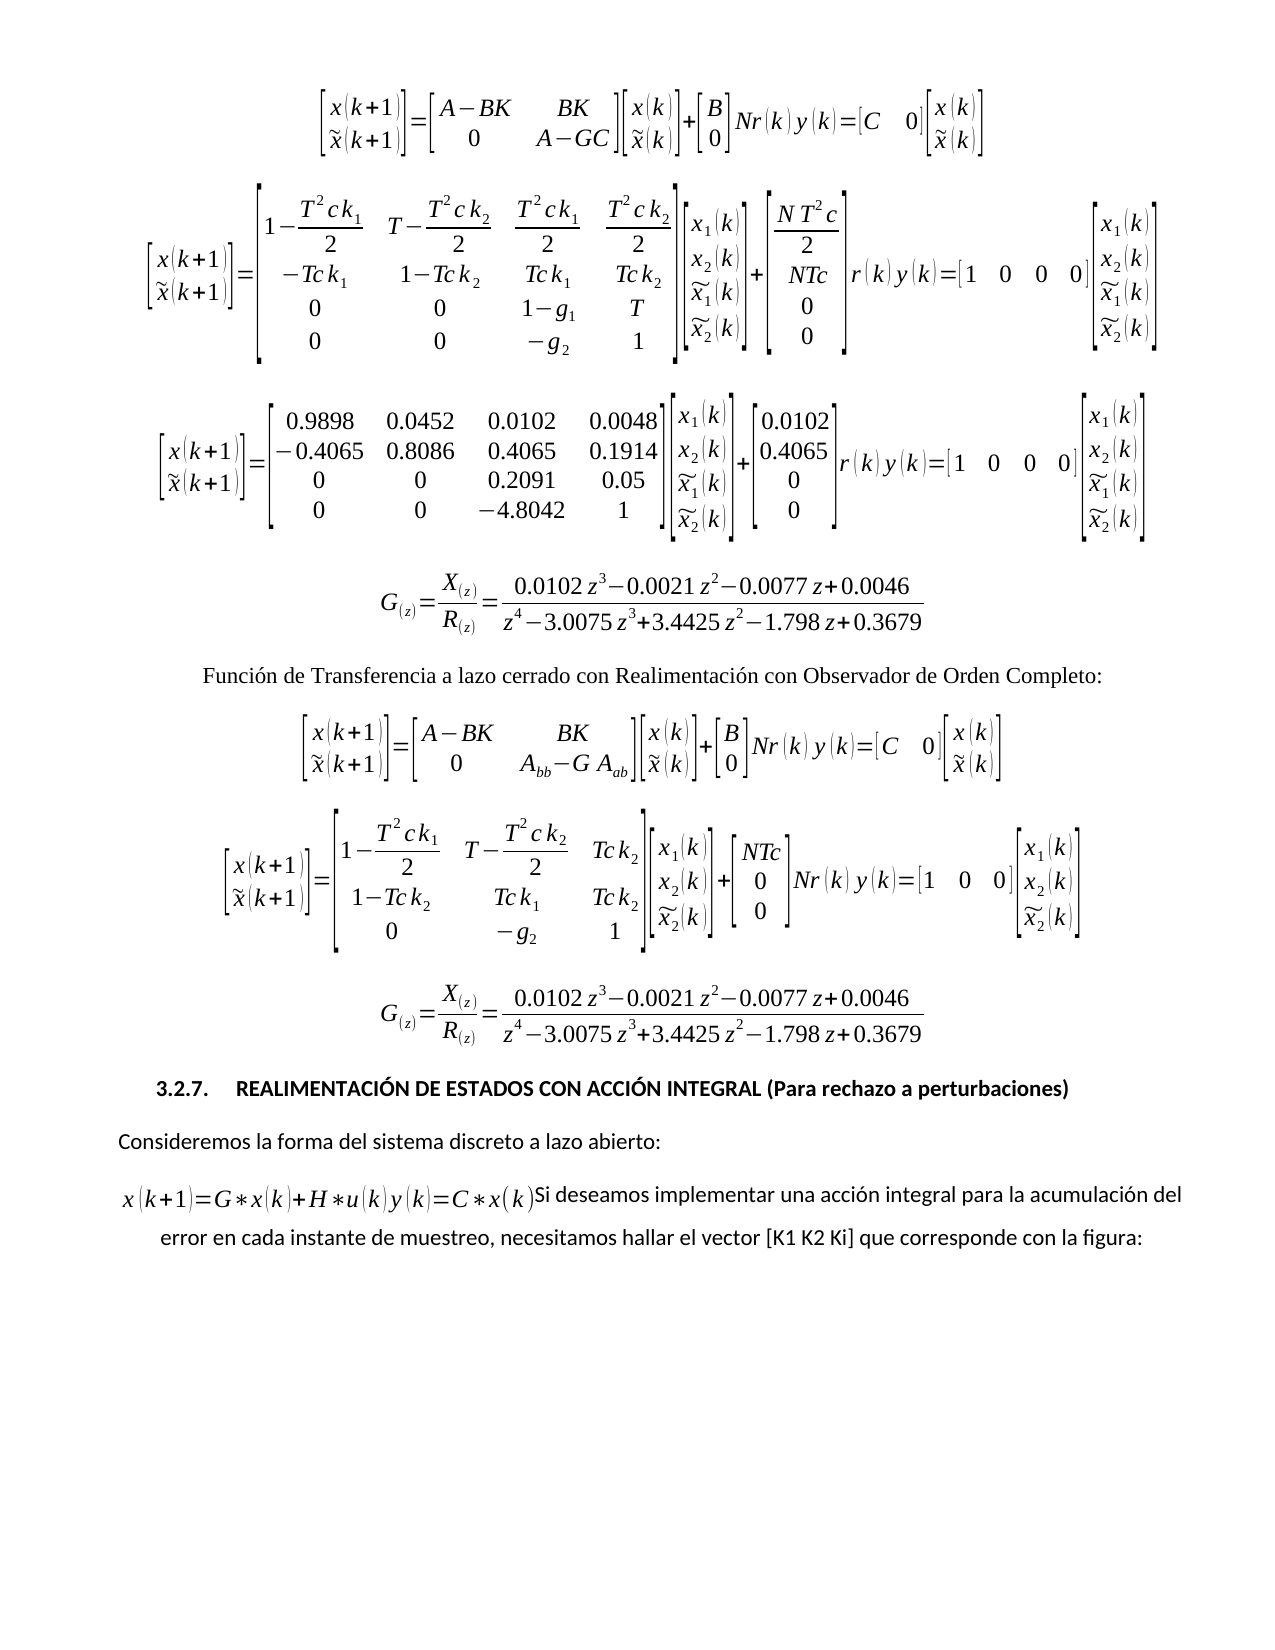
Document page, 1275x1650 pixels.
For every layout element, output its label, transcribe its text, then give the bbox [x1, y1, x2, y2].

list REALIMENTACIÓN DE ESTADOS CON ACCIÓN INTEGRAL (Para rechazo a perturbaciones) [156, 1074, 1186, 1102]
text Si deseamos implementar una acción integral para la acumulación del error en cada instante de muestreo, necesitamos hallar el vector [K1 K2 Ki] que corresponde con la figura: [118, 1180, 1186, 1251]
list Función de Transferencia a lazo cerrado con Realimentación con Observador de Orden Completo: [202, 662, 1186, 689]
text Consideremos la forma del sistema discreto a lazo abierto: [118, 1127, 1186, 1155]
